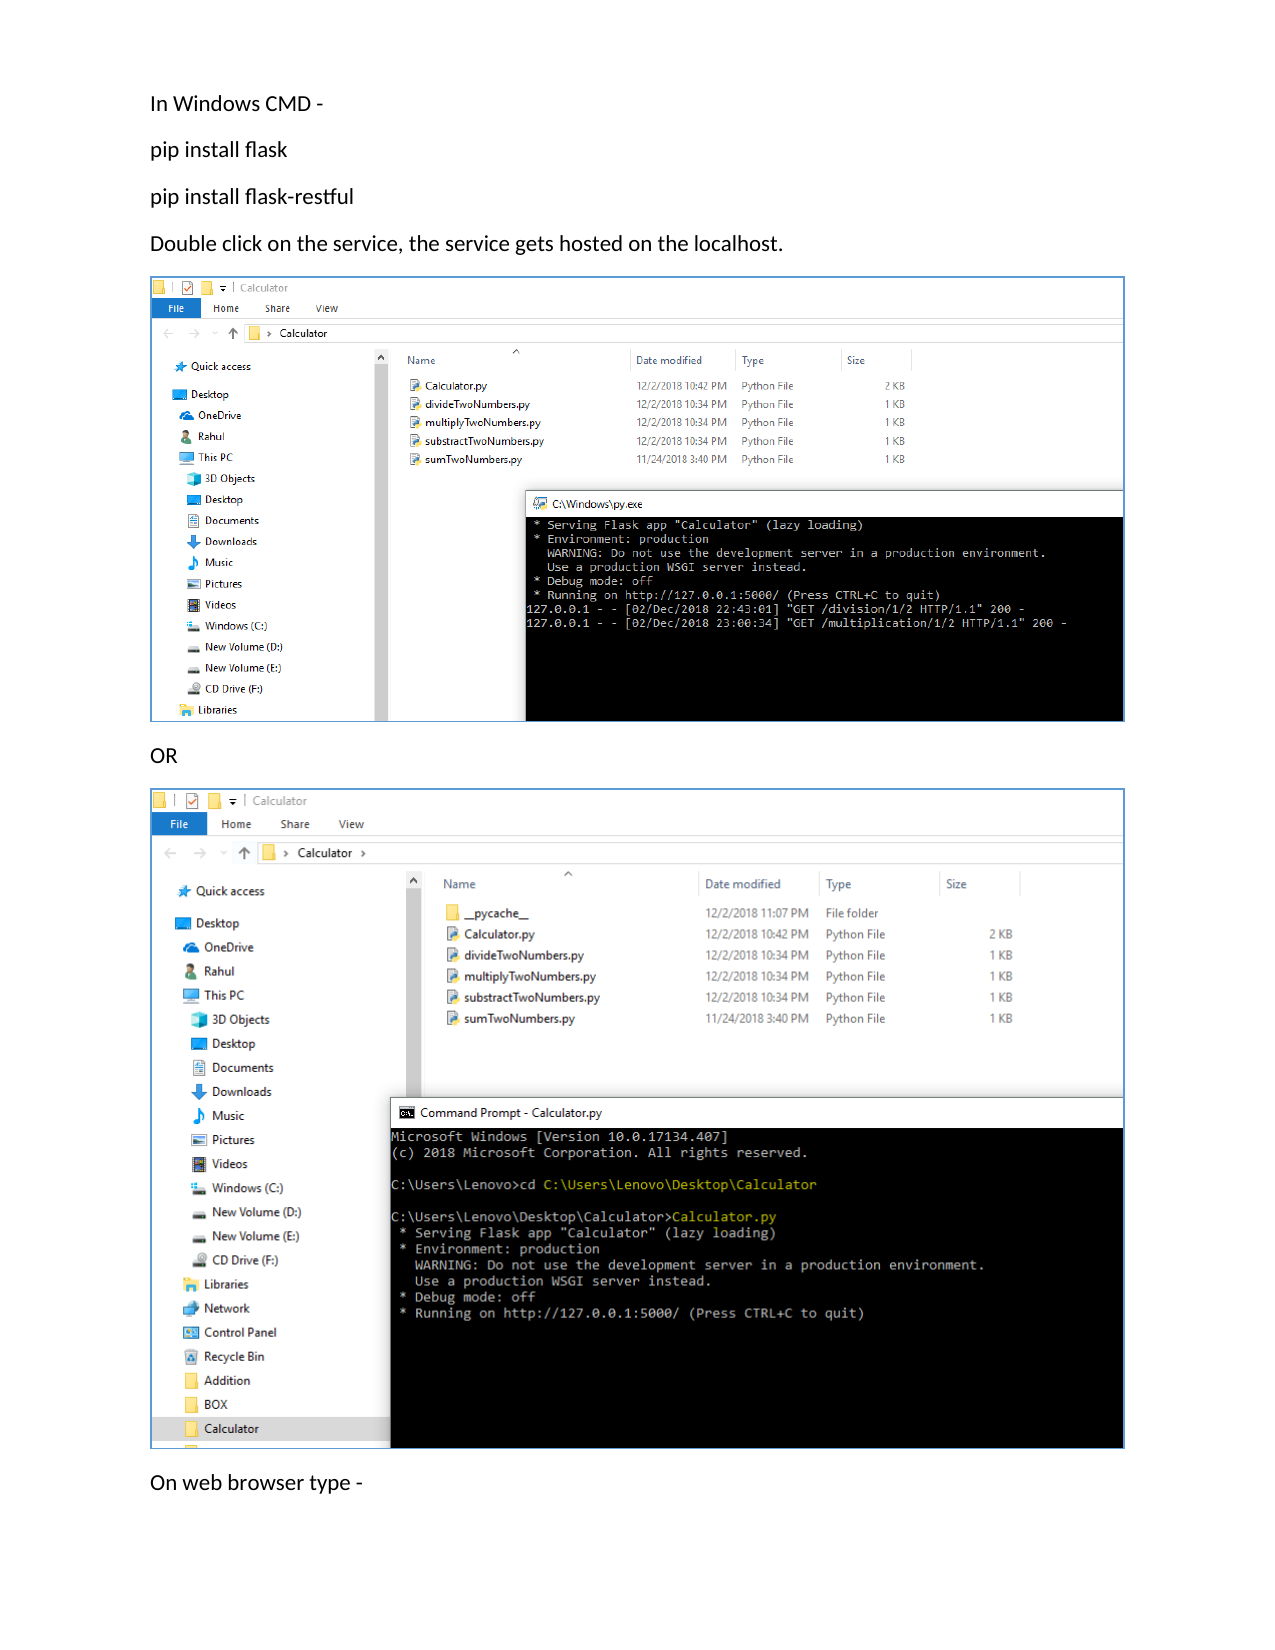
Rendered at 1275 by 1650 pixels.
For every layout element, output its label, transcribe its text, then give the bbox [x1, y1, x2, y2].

text pip install flask-restful [150, 182, 1125, 210]
text On web browser type - [150, 1468, 1125, 1496]
picture [152, 278, 1123, 721]
text pip install flask [150, 136, 1125, 163]
text In Windows CMD - [150, 89, 1125, 117]
text Double click on the service, the service gets hosted on the localhost. [150, 229, 1125, 257]
text OR [150, 741, 1125, 769]
picture [152, 790, 1123, 1448]
